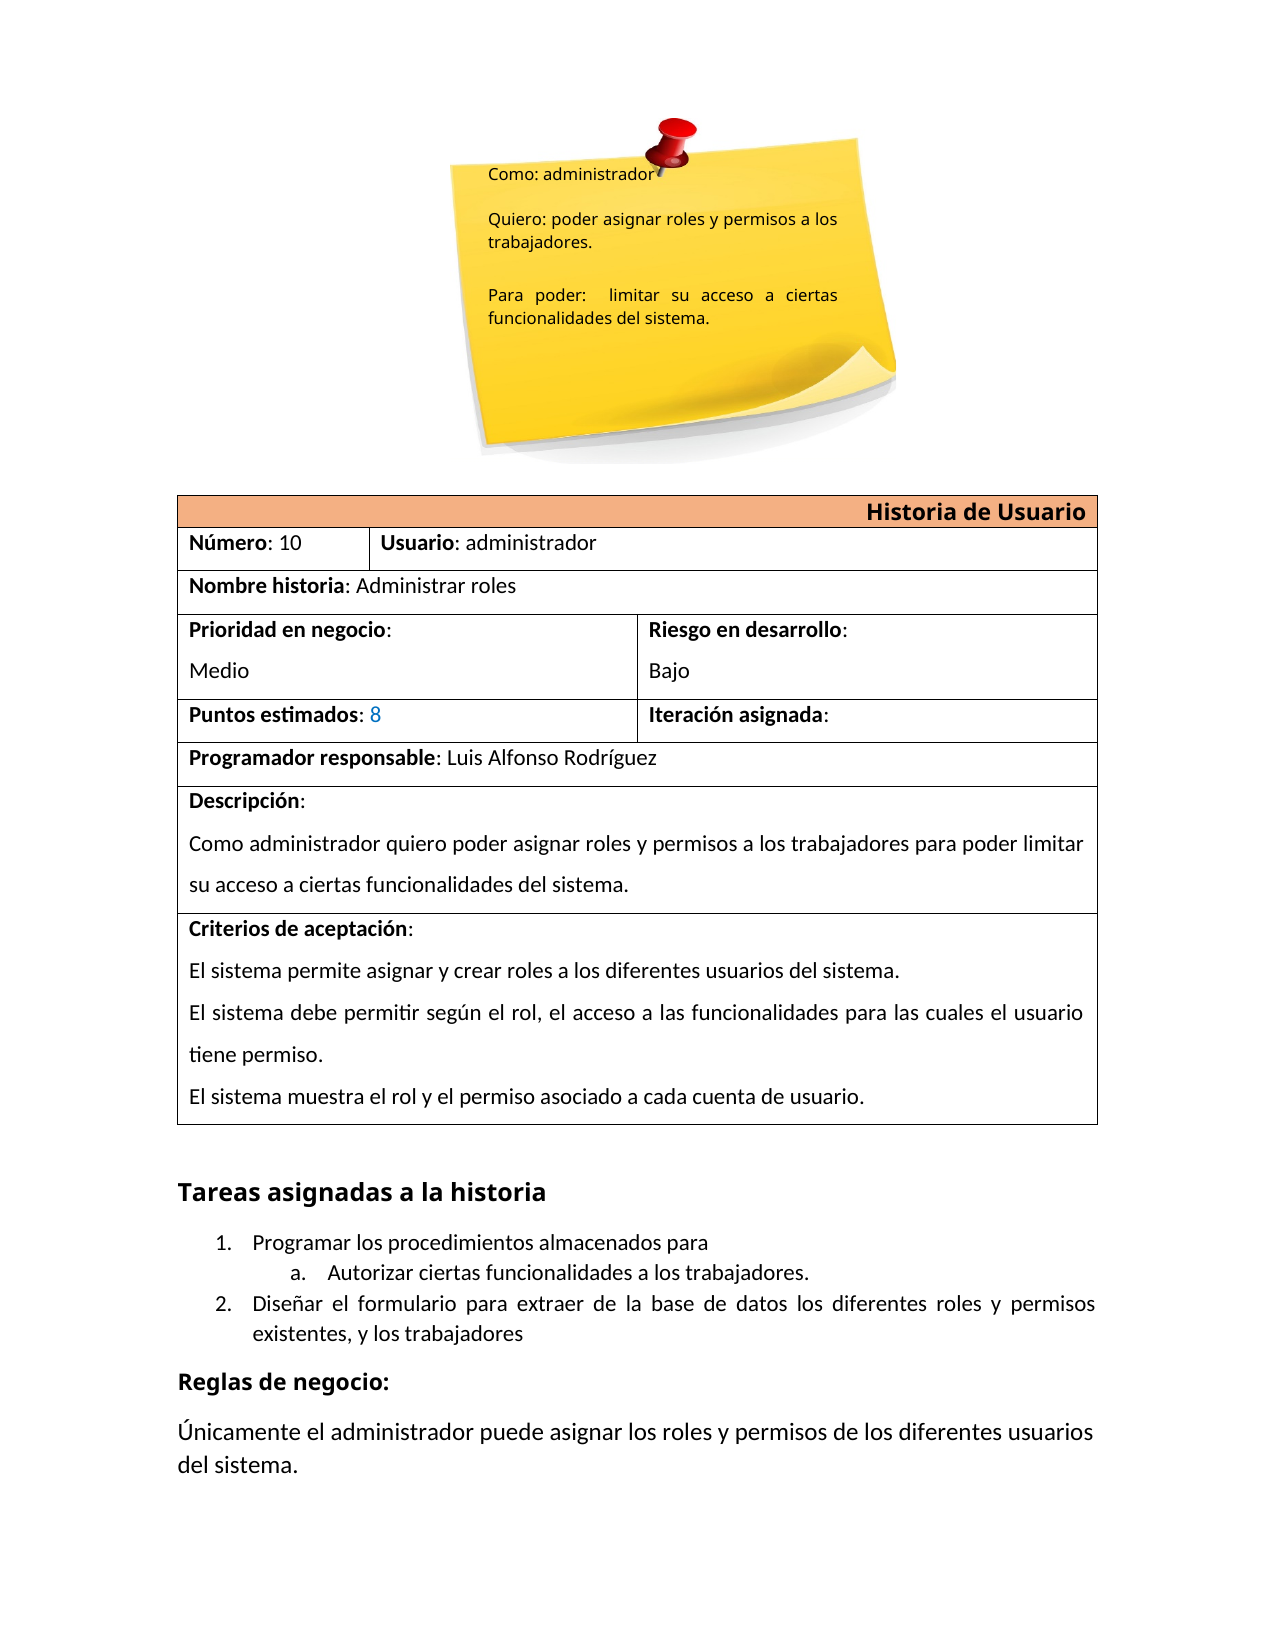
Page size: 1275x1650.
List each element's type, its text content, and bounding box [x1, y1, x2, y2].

table_cell Criterios de aceptación: El sistema permite asignar y crear roles a los diferentes usuarios del sistema. El sistema debe permitir según el rol, el acceso a las funcionalidades para las cuales el usuario tiene permiso. El sistema muestra el rol y el permiso asociado a cada cuenta de usuario. [178, 914, 1097, 1124]
table_cell Usuario: administrador [370, 528, 1097, 570]
table_cell Nombre historia: Administrar roles [178, 571, 1097, 614]
text Tareas asignadas a la historia [177, 1175, 1098, 1209]
list Programar los procedimientos almacenados para [215, 1228, 1098, 1256]
table_cell Descripción: Como administrador quiero poder asignar roles y permisos a los trabajadores para poder limitar su acceso a ciertas funcionalidades del sistema. [178, 787, 1097, 913]
text Únicamente el administrador puede asignar los roles y permisos de los diferentes usuarios del sistema. [177, 1416, 1098, 1479]
table_header Historia de Usuario [178, 496, 1097, 527]
list Autorizar ciertas funcionalidades a los trabajadores. [290, 1258, 1098, 1286]
table_cell Riesgo en desarrollo: Bajo [638, 615, 1097, 699]
text Reglas de negocio: [177, 1366, 1098, 1397]
table_cell Prioridad en negocio: Medio [178, 615, 637, 699]
list Diseñar el formulario para extraer de la base de datos los diferentes roles y permisos existentes, y los trabajadores [215, 1289, 1098, 1347]
table_cell Puntos estimados: 8 [178, 700, 637, 742]
picture [450, 118, 897, 464]
table_cell Iteración asignada: [638, 700, 1097, 742]
table_cell Número: 10 [178, 528, 369, 570]
table_cell Programador responsable: Luis Alfonso Rodríguez [178, 743, 1097, 786]
